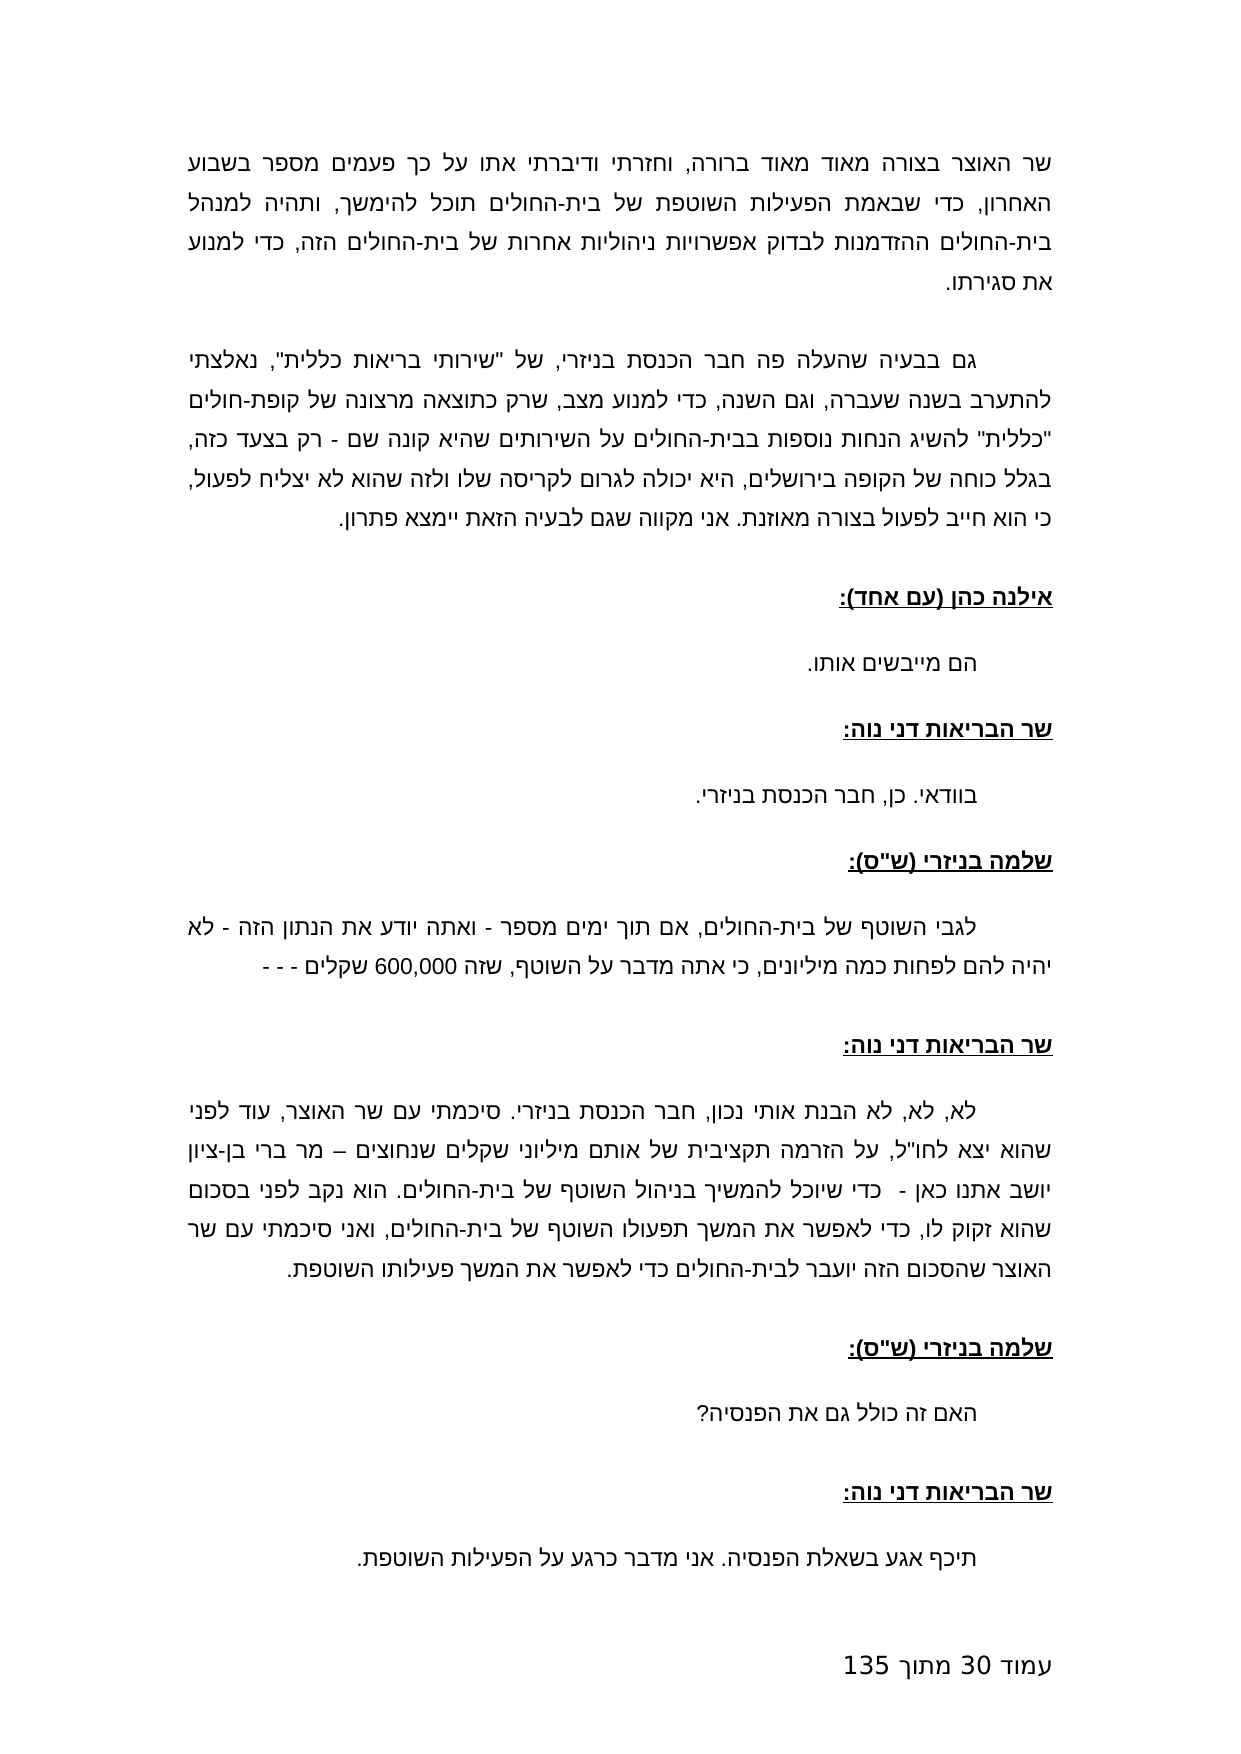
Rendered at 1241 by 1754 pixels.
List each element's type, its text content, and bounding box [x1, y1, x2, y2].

text לא, לא, לא הבנת אותי נכון, חבר הכנסת בניזרי. סיכמתי עם שר האוצר, עוד לפני שהוא יצא לחו"ל, על הזרמה תקציבית של אותם מיליוני שקלים שנחוצים – מר ברי בן-ציון יושב אתנו כאן - כדי שיוכל להמשיך בניהול השוטף של בית-החולים. הוא נקב לפני בסכום שהוא זקוק לו, כדי לאפשר את המשך תפעולו השוטף של בית-החולים, ואני סיכמתי עם שר האוצר שהסכום הזה יועבר לבית-החולים כדי לאפשר את המשך פעילותו השוטפת. [187, 1098, 1053, 1282]
text תיכף אגע בשאלת הפנסיה. אני מדבר כרגע על הפעילות השוטפת. [187, 1545, 1053, 1572]
text שלמה בניזרי (ש"ס): [187, 1334, 1053, 1361]
text שר הבריאות דני נוה: [187, 1032, 1053, 1058]
text בוודאי. כן, חבר הכנסת בניזרי. [187, 782, 1053, 808]
text הם מייבשים אותו. [187, 650, 1053, 676]
text שר הבריאות דני נוה: [187, 1479, 1053, 1506]
text גם בבעיה שהעלה פה חבר הכנסת בניזרי, של "שירותי בריאות כללית", נאלצתי להתערב בשנה שעברה, וגם השנה, כדי למנוע מצב, שרק כתוצאה מרצונה של קופת-חולים "כללית" להשיג הנחות נוספות בבית-החולים על השירותים שהיא קונה שם - רק בצעד כזה, בגלל כוחה של הקופה בירושלים, היא יכולה לגרום לקריסה שלו ולזה שהוא לא יצליח לפעול, כי הוא חייב לפעול בצורה מאוזנת. אני מקווה שגם לבעיה הזאת יימצא פתרון. [187, 347, 1053, 532]
text שלמה בניזרי (ש"ס): [187, 848, 1053, 874]
text האם זה כולל גם את הפנסיה? [187, 1400, 1053, 1427]
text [187, 150, 1053, 295]
text שר הבריאות דני נוה: [187, 716, 1053, 742]
text לגבי השוטף של בית-החולים, אם תוך ימים מספר - ואתה יודע את הנתון הזה - לא יהיה להם לפחות כמה מיליונים, כי אתה מדבר על השוטף, שזה 600,000 שקלים - - - [187, 913, 1053, 979]
text אילנה כהן (עם אחד): [187, 584, 1053, 611]
